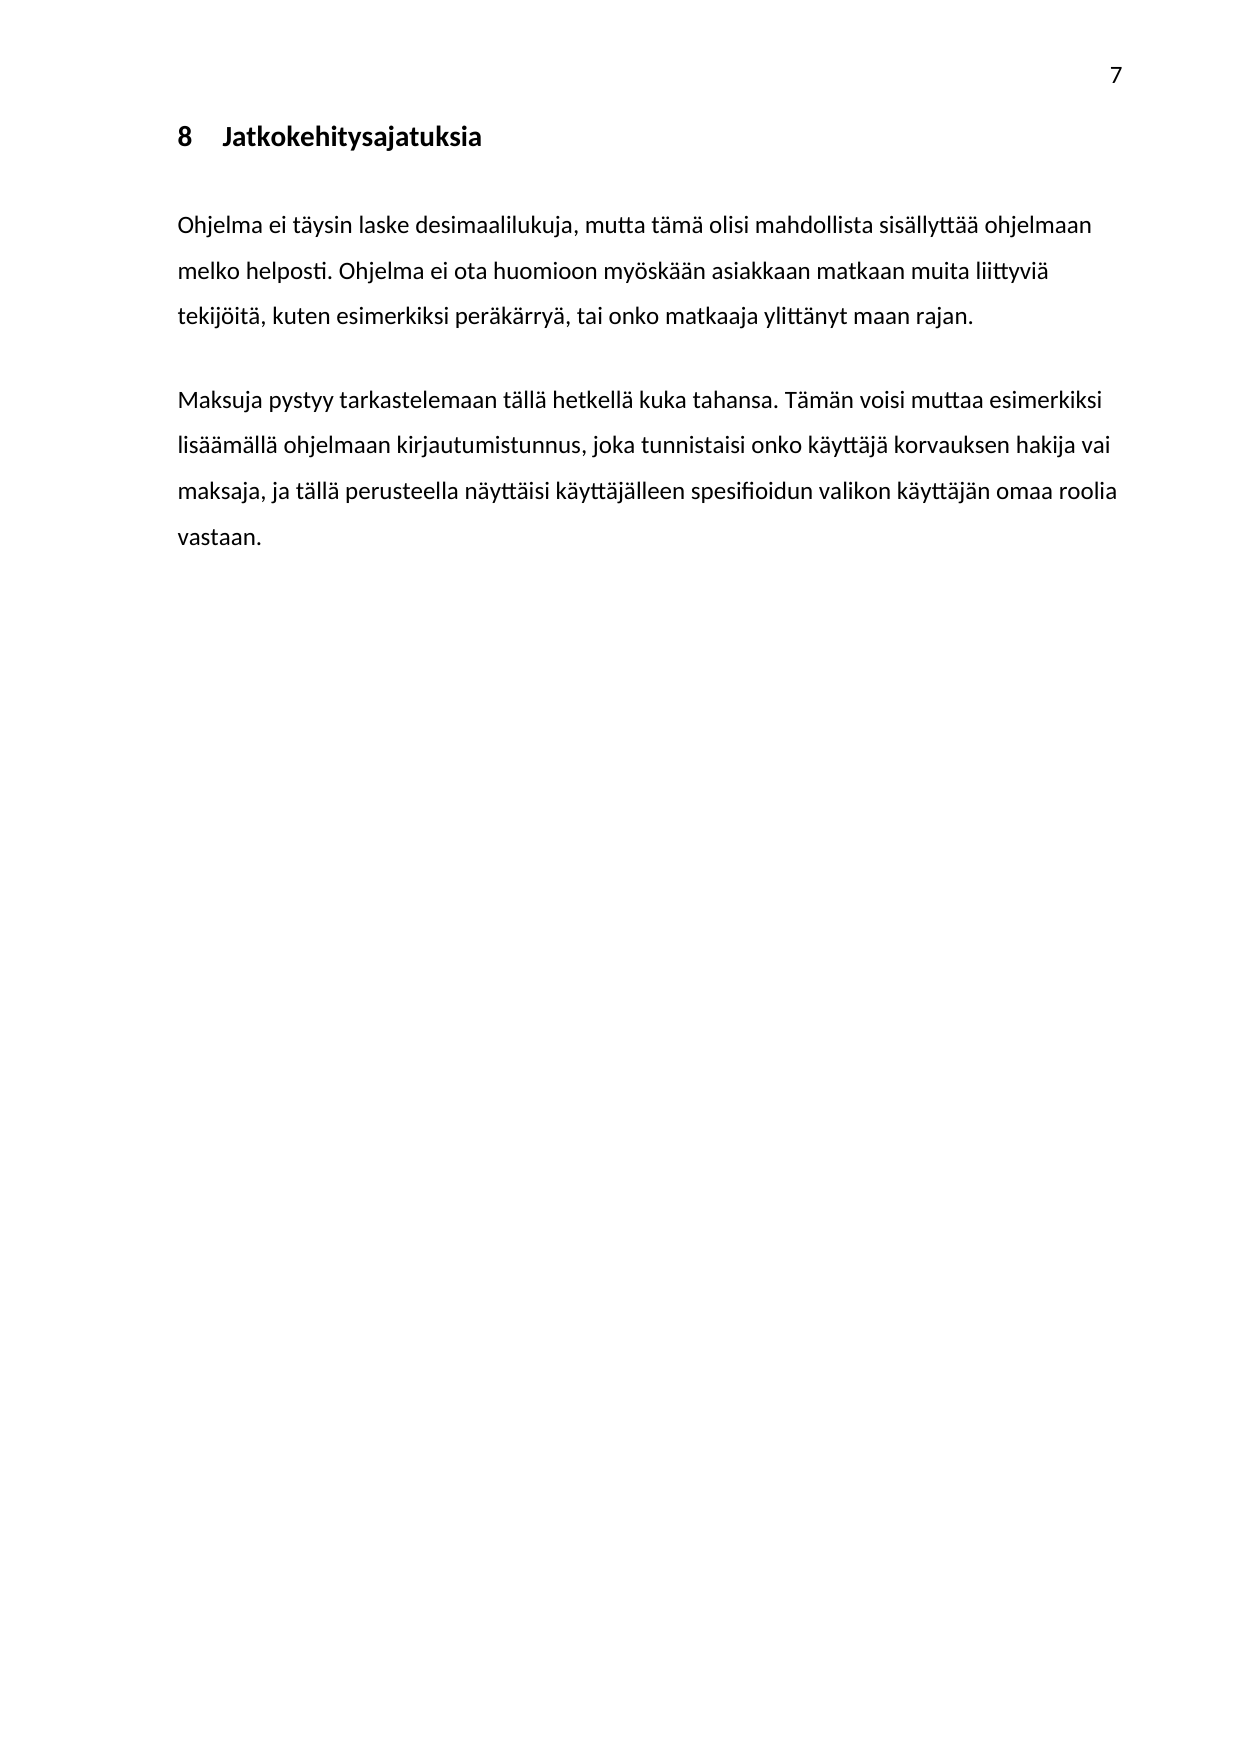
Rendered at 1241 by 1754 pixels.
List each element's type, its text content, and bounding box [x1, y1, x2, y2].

text Ohjelma ei täysin laske desimaalilukuja, mutta tämä olisi mahdollista sisällyttää ohjelmaan melko helposti. Ohjelma ei ota huomioon myöskään asiakkaan matkaan muita liittyviä tekijöitä, kuten esimerkiksi peräkärryä, tai onko matkaaja ylittänyt maan rajan. [177, 209, 1122, 331]
text Maksuja pystyy tarkastelemaan tällä hetkellä kuka tahansa. Tämän voisi muttaa esimerkiksi lisäämällä ohjelmaan kirjautumistunnus, joka tunnistaisi onko käyttäjä korvauksen hakija vai maksaja, ja tällä perusteella näyttäisi käyttäjälleen spesifioidun valikon käyttäjän omaa roolia vastaan. [177, 384, 1122, 551]
subtitle Jatkokehitysajatuksia [177, 118, 1122, 154]
